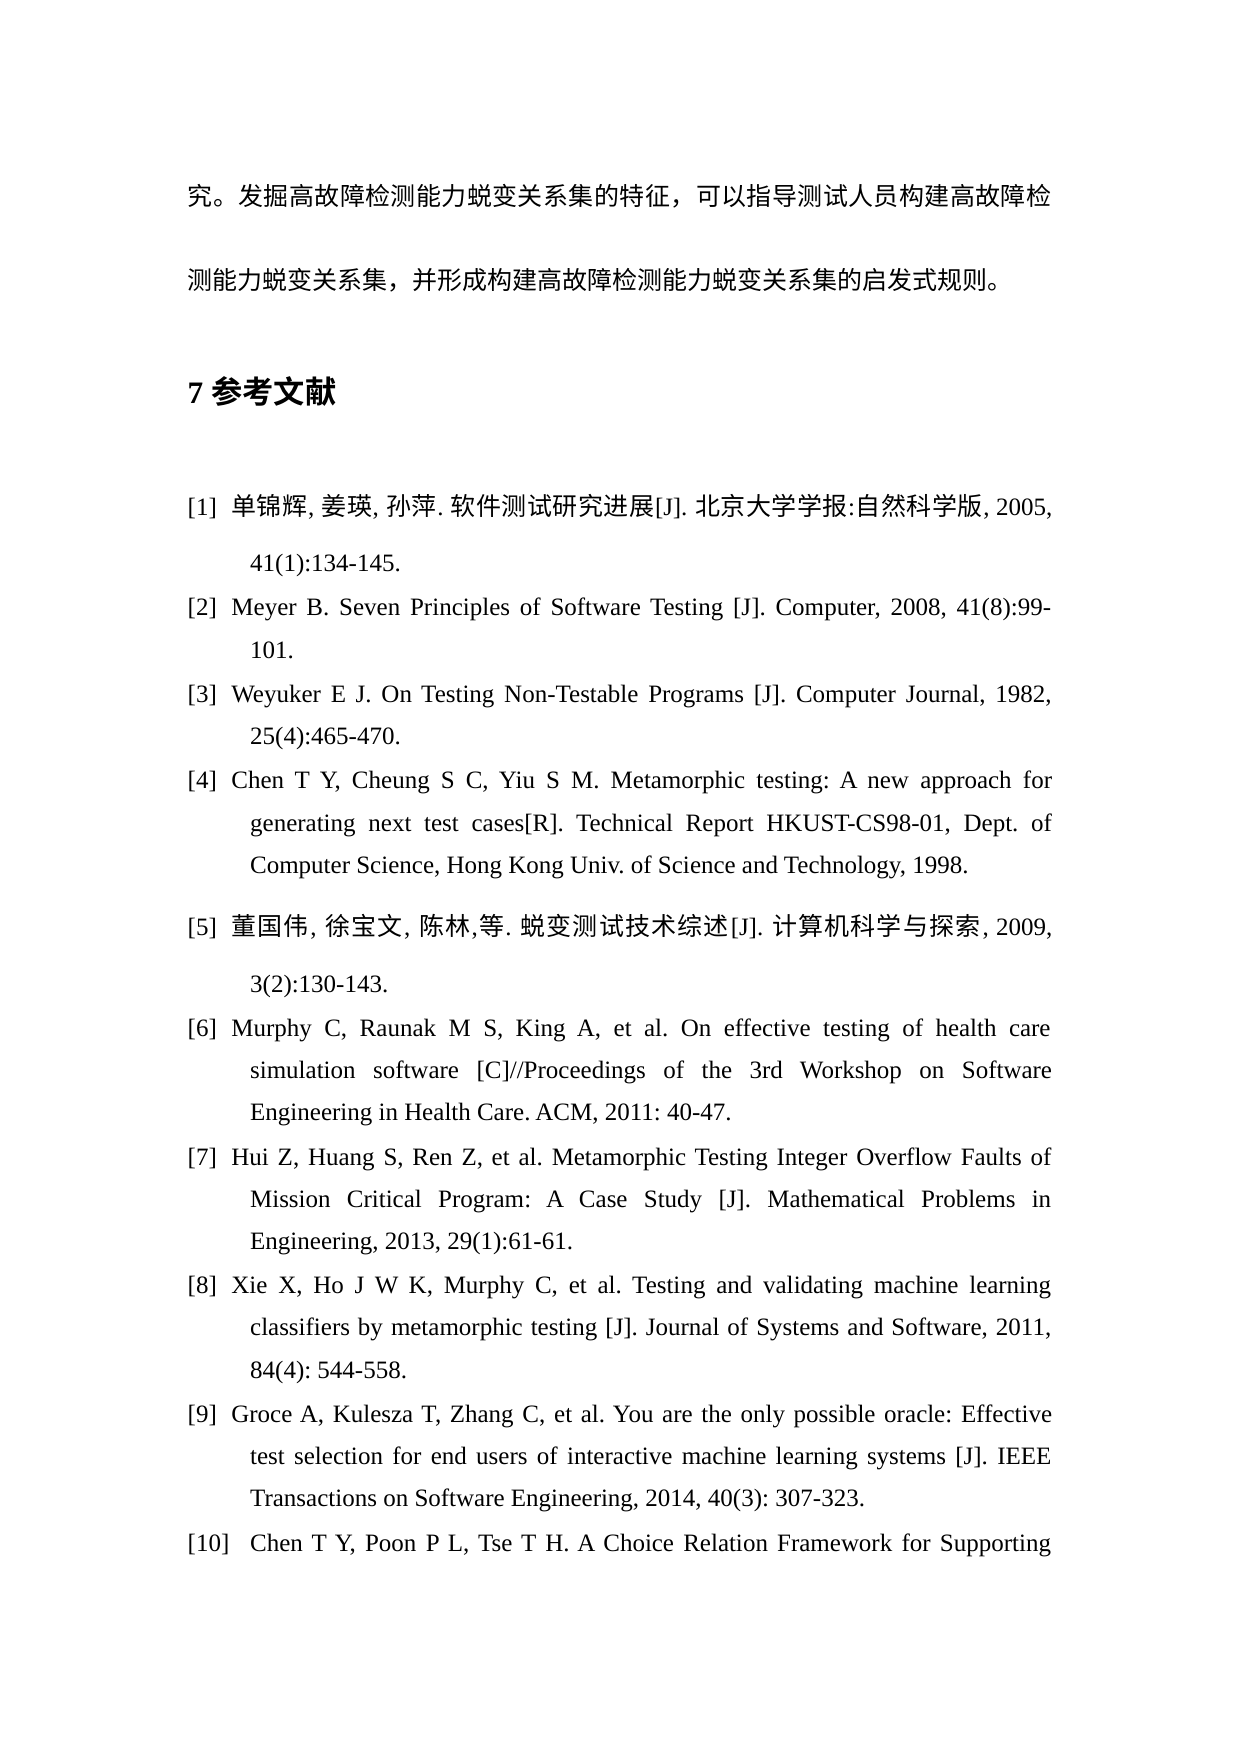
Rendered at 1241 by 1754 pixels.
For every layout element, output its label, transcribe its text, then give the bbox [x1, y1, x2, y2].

text Murphy C, Raunak M S, King A, et al. On effective testing of health care simulation software [C]//Proceedings of the 3rd Workshop on Software Engineering in Health Care. ACM, 2011: 40-47. [187, 1011, 1053, 1128]
text Xie X, Ho J W K, Murphy C, et al. Testing and validating machine learning classifiers by metamorphic testing [J]. Journal of Systems and Software, 2011, 84(4): 544-558. [187, 1268, 1053, 1385]
text 董国伟, 徐宝文, 陈林,等. 蜕变测试技术综述[J]. 计算机科学与探索, 2009, 3(2):130-143. [187, 892, 1053, 999]
text Weyuker E J. On Testing Non-Testable Programs [J]. Computer Journal, 1982, 25(4):465-470. [187, 677, 1053, 752]
text Hui Z, Huang S, Ren Z, et al. Metamorphic Testing Integer Overflow Faults of Mission Critical Program: A Case Study [J]. Mathematical Problems in Engineering, 2013, 29(1):61-61. [187, 1140, 1053, 1257]
text Chen T Y, Cheung S C, Yiu S M. Metamorphic testing: A new approach for generating next test cases[R]. Technical Report HKUST-CS98-01, Dept. of Computer Science, Hong Kong Univ. of Science and Technology, 1998. [187, 763, 1053, 880]
text 7 参考文献 [187, 358, 1053, 423]
text Meyer B. Seven Principles of Software Testing [J]. Computer, 2008, 41(8):99-101. [187, 591, 1053, 665]
text 单锦辉, 姜瑛, 孙萍. 软件测试研究进展[J]. 北京大学学报:自然科学版, 2005, 41(1):134-145. [187, 472, 1053, 579]
text Groce A, Kulesza T, Zhang C, et al. You are the only possible oracle: Effective test selection for end users of interactive machine learning systems [J]. IEEE Transactions on Software Engineering, 2014, 40(3): 307-323. [187, 1397, 1053, 1514]
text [187, 162, 1053, 311]
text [187, 1526, 1053, 1558]
